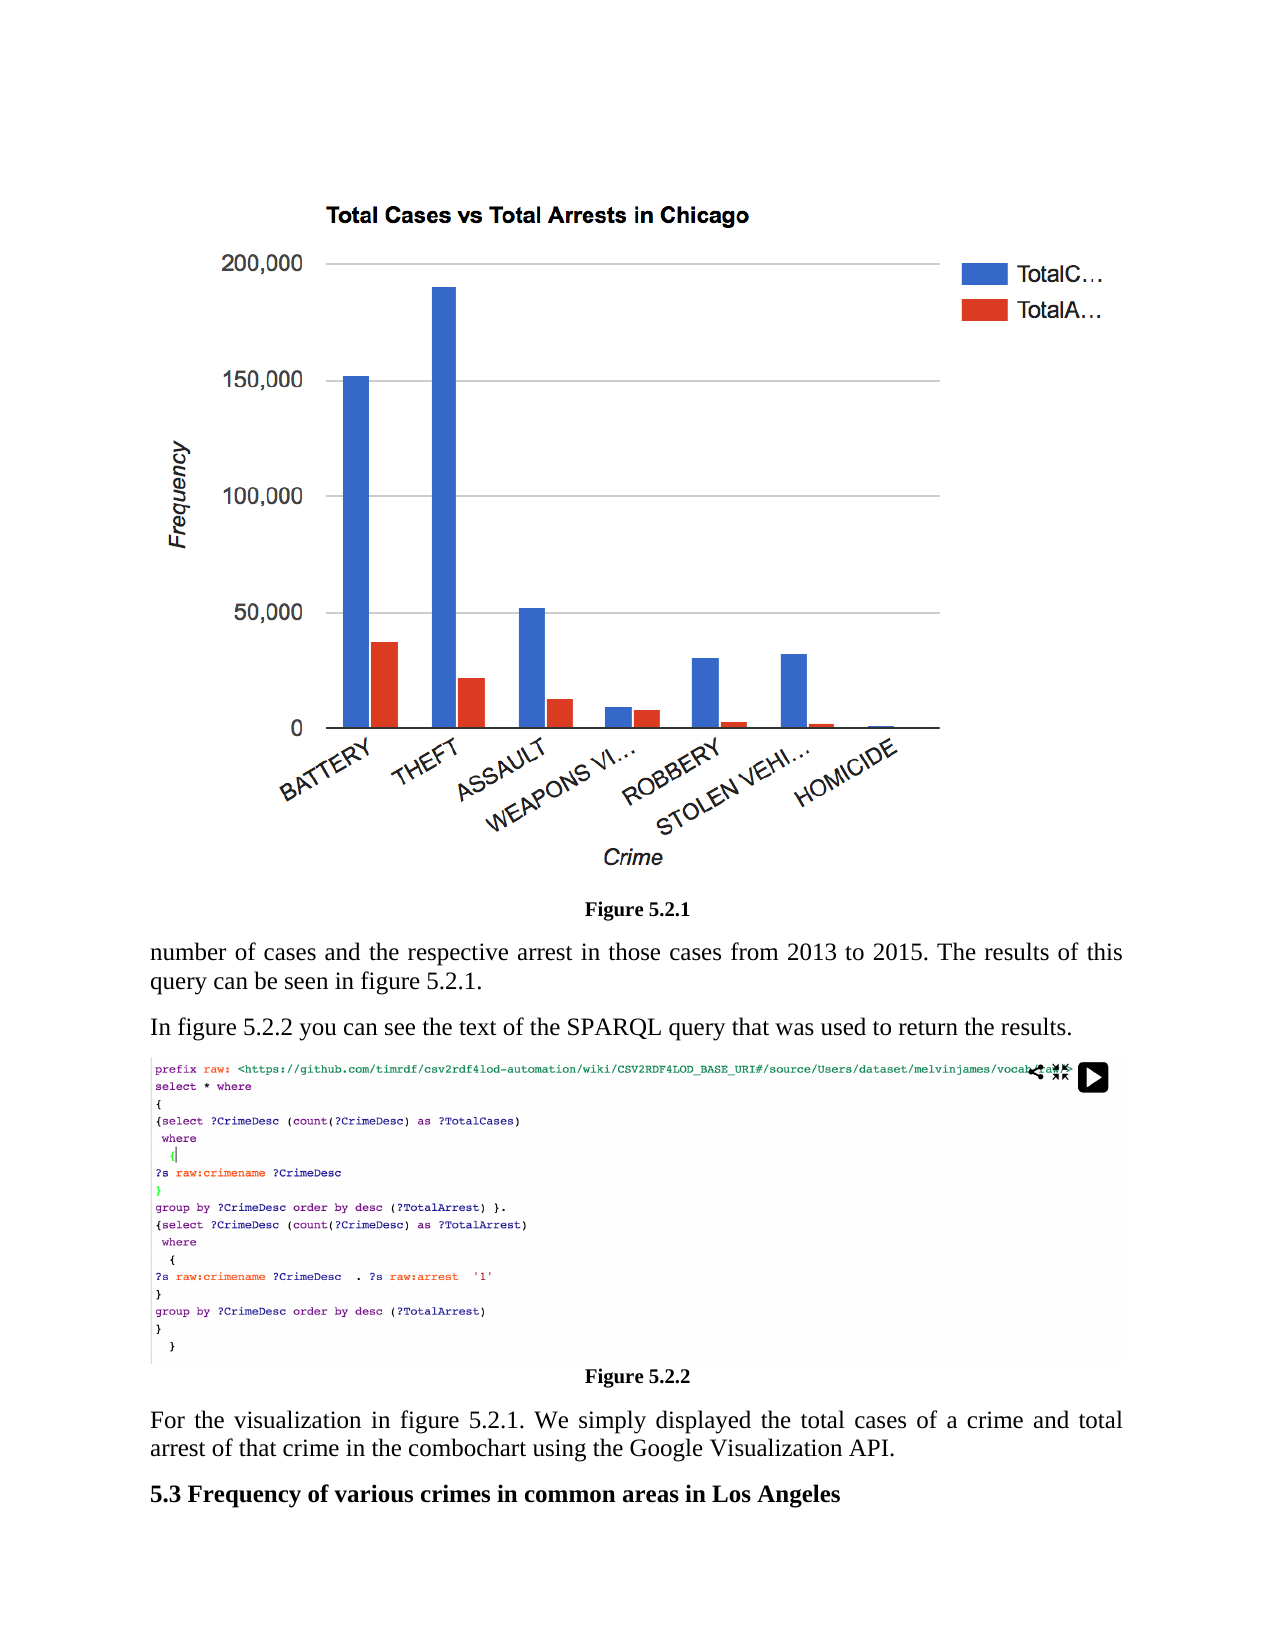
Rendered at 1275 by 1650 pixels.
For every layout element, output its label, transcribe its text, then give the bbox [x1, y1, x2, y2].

text For the visualization in figure 5.2.1. We simply displayed the total cases of a crime and total arrest of that crime in the combochart using the Google Visualization API. [150, 1405, 1125, 1462]
picture [150, 150, 1125, 897]
text Figure 5.2.1 [150, 897, 1125, 921]
text 5.3 Frequency of various crimes in common areas in Los Angeles [150, 1479, 1125, 1508]
text number of cases and the respective arrest in those cases from 2013 to 2015. The results of this query can be seen in figure 5.2.1. [150, 937, 1125, 995]
picture [150, 1057, 1125, 1364]
text Figure 5.2.2 [150, 1364, 1125, 1388]
text In figure 5.2.2 you can see the text of the SPARQL query that was used to return the results. [150, 1012, 1125, 1040]
